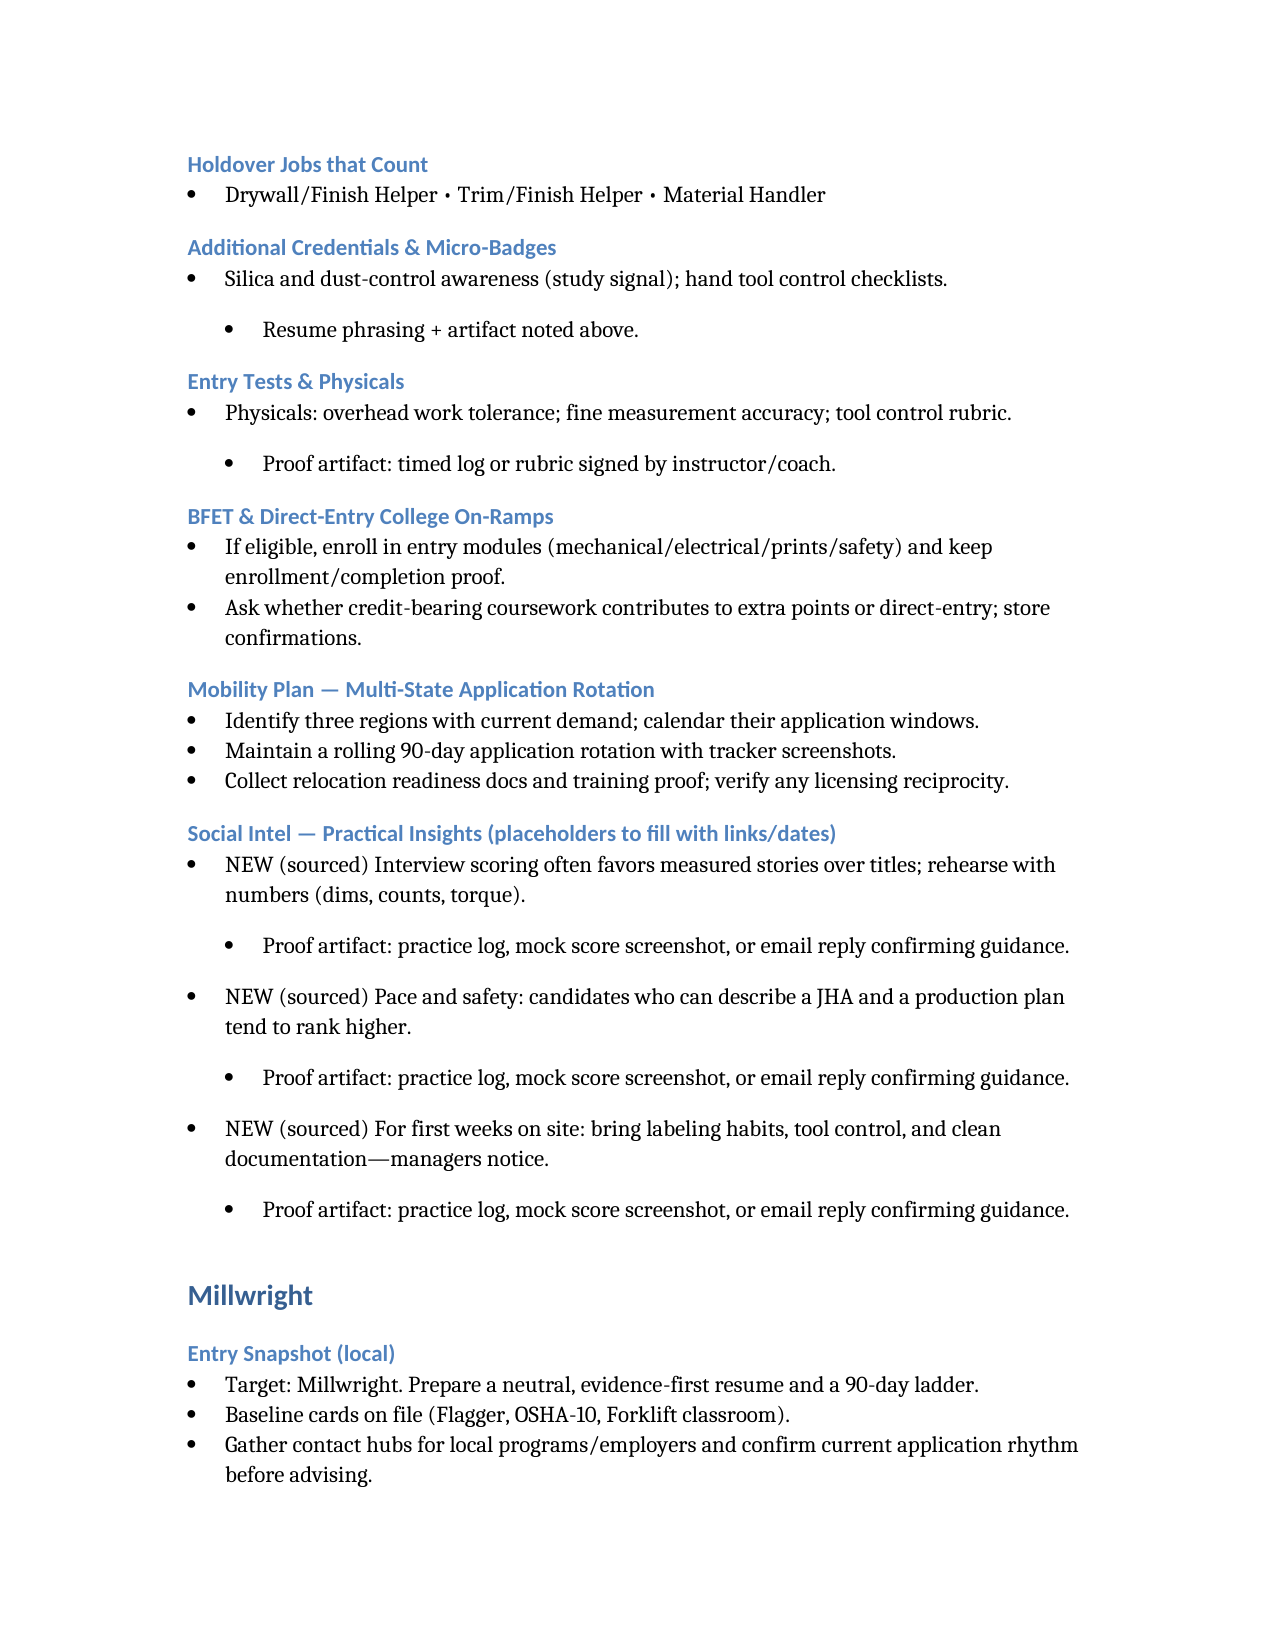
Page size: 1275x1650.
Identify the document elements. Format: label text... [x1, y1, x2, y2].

list Target: Millwright. Prepare a neutral, evidence‑first resume and a 90‑day ladder. [187, 1371, 1087, 1398]
subtitle Millwright [187, 1277, 1087, 1313]
list Drywall/Finish Helper • Trim/Finish Helper • Material Handler [187, 182, 1087, 208]
list Proof artifact: practice log, mock score screenshot, or email reply confirming guidance. [225, 1065, 1087, 1091]
list Resume phrasing + artifact noted above. [225, 316, 1087, 343]
subtitle Mobility Plan — Multi‑State Application Rotation [187, 676, 1087, 704]
subtitle Entry Snapshot (local) [187, 1339, 1087, 1367]
list Gather contact hubs for local programs/employers and confirm current application rhythm before advising. [187, 1432, 1087, 1488]
list Ask whether credit‑bearing coursework contributes to extra points or direct‑entry; store confirmations. [187, 594, 1087, 651]
list Proof artifact: practice log, mock score screenshot, or email reply confirming guidance. [225, 1197, 1087, 1224]
list Identify three regions with current demand; calendar their application windows. [187, 708, 1087, 734]
list Maintain a rolling 90‑day application rotation with tracker screenshots. [187, 738, 1087, 764]
subtitle Social Intel — Practical Insights (placeholders to fill with links/dates) [187, 819, 1087, 847]
list Physicals: overhead work tolerance; fine measurement accuracy; tool control rubric. [187, 400, 1087, 426]
list Proof artifact: practice log, mock score screenshot, or email reply confirming guidance. [225, 933, 1087, 959]
list Baseline cards on file (Flagger, OSHA‑10, Forklift classroom). [187, 1402, 1087, 1428]
subtitle Entry Tests & Physicals [187, 367, 1087, 396]
list Collect relocation readiness docs and training proof; verify any licensing reciprocity. [187, 768, 1087, 794]
list Proof artifact: timed log or rubric signed by instructor/coach. [225, 451, 1087, 477]
list NEW (sourced) Pace and safety: candidates who can describe a JHA and a production plan tend to rank higher. [187, 984, 1087, 1040]
subtitle BFET & Direct‑Entry College On‑Ramps [187, 502, 1087, 530]
list NEW (sourced) Interview scoring often favors measured stories over titles; rehearse with numbers (dims, counts, torque). [187, 851, 1087, 908]
subtitle Holdover Jobs that Count [187, 150, 1087, 178]
list If eligible, enroll in entry modules (mechanical/electrical/prints/safety) and keep enrollment/completion proof. [187, 534, 1087, 591]
list NEW (sourced) For first weeks on site: bring labeling habits, tool control, and clean documentation—managers notice. [187, 1116, 1087, 1173]
list Silica and dust‑control awareness (study signal); hand tool control checklists. [187, 265, 1087, 292]
subtitle Additional Credentials & Micro‑Badges [187, 233, 1087, 261]
